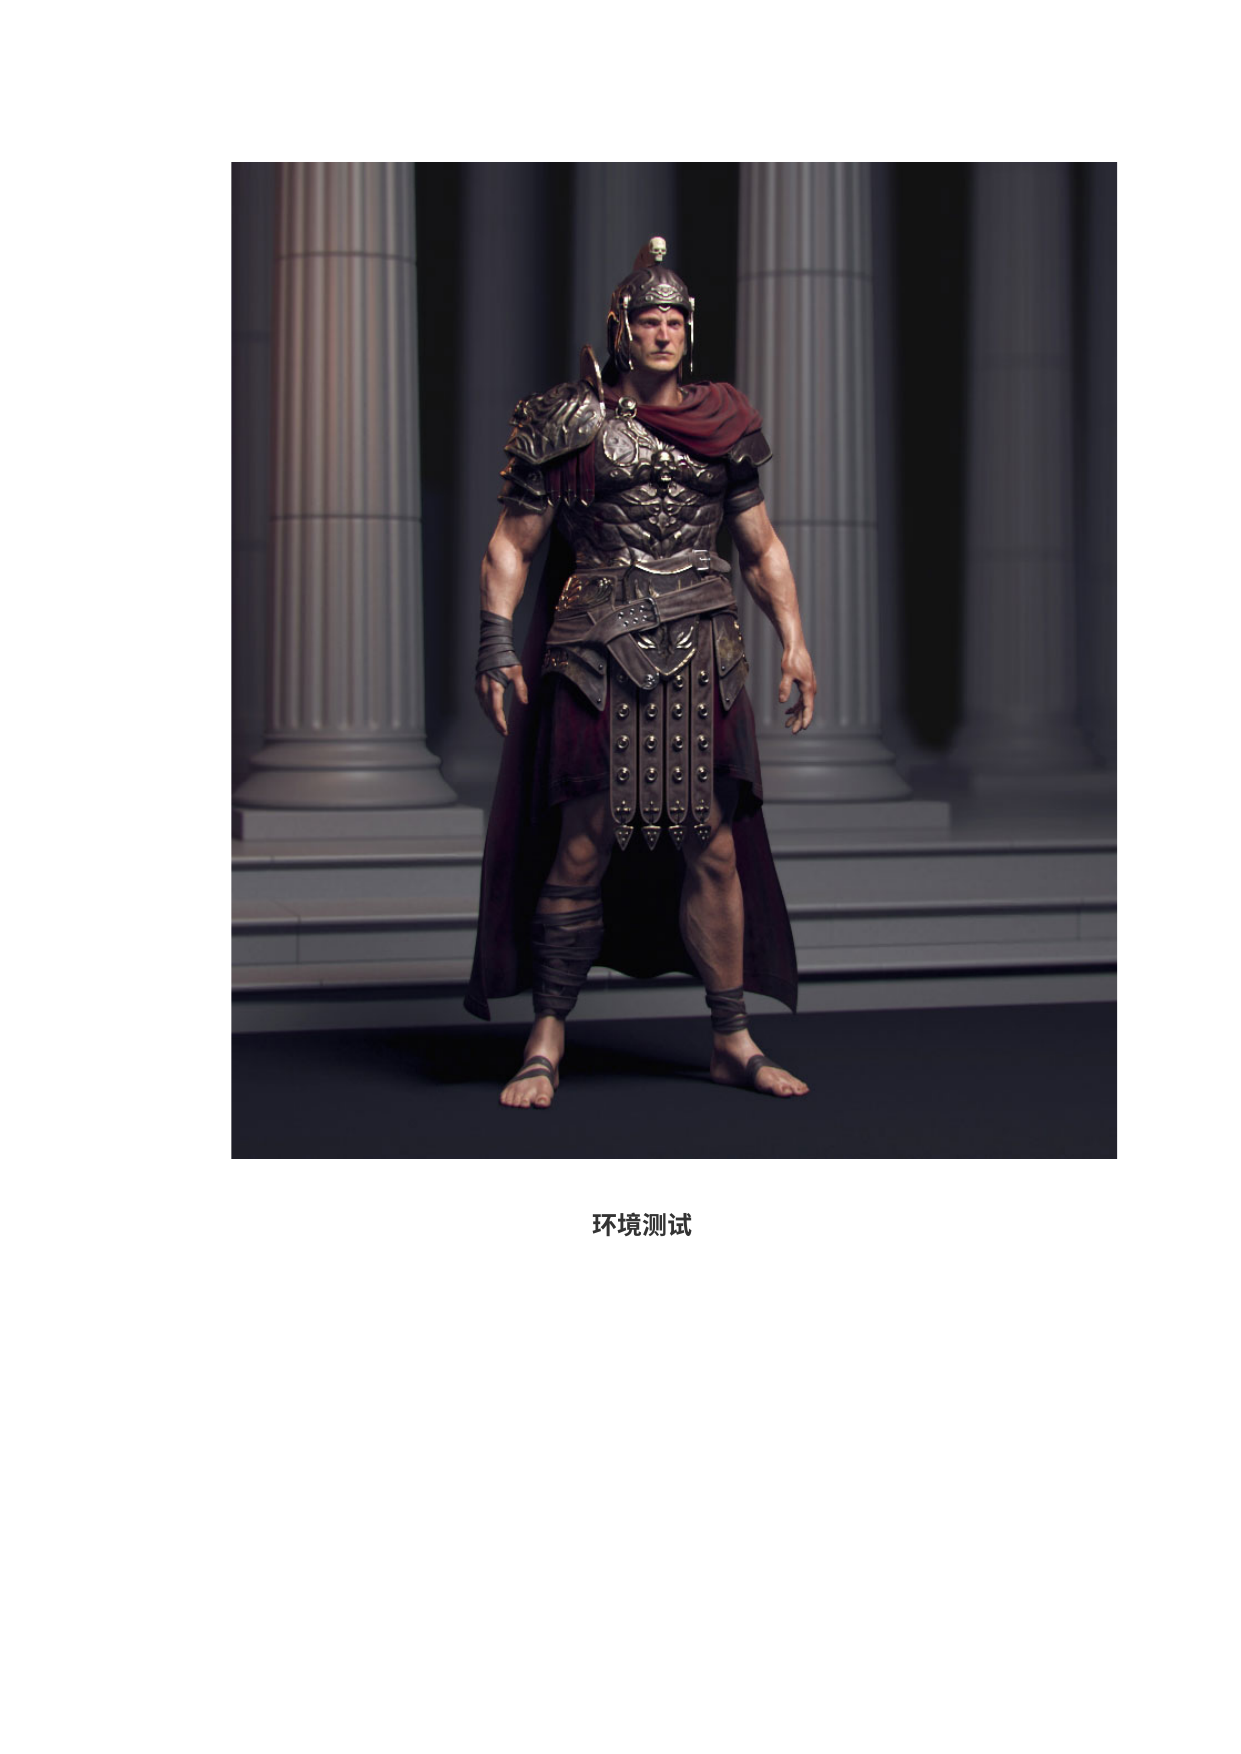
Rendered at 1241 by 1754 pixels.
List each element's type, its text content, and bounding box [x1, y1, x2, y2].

picture [231, 162, 1118, 1159]
text 环境测试 [187, 1191, 1053, 1256]
